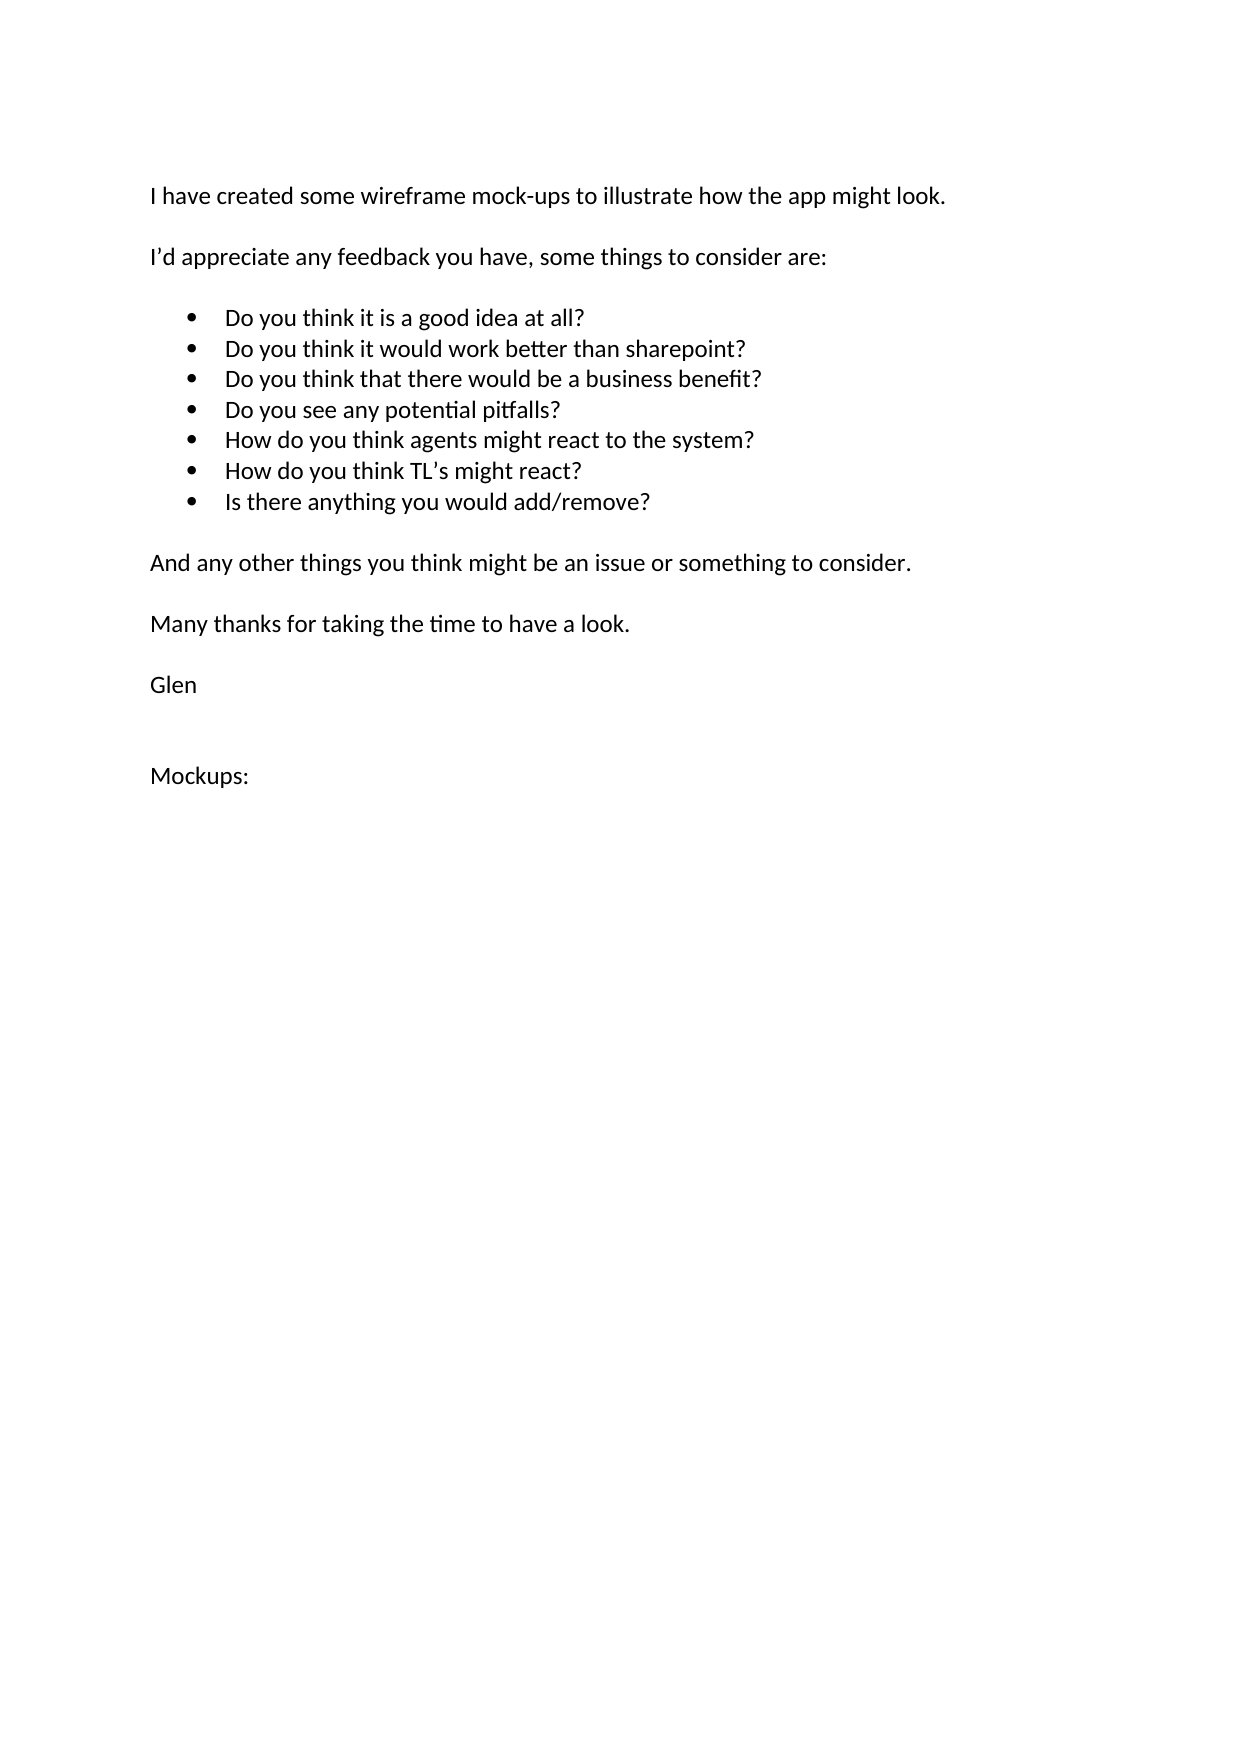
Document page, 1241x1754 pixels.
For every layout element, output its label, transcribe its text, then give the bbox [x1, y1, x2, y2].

list Is there anything you would add/remove? [187, 486, 1090, 516]
text I’d appreciate any feedback you have, some things to consider are: [150, 242, 1090, 272]
list Do you see any potential pitfalls? [187, 394, 1090, 425]
text I have created some wireframe mock-ups to illustrate how the app might look. [150, 181, 1090, 211]
list How do you think agents might react to the system? [187, 425, 1090, 455]
list Do you think it is a good idea at all? [187, 303, 1090, 333]
text And any other things you think might be an issue or something to consider. [150, 547, 1090, 577]
text Mockups: [150, 760, 1090, 791]
list Do you think it would work better than sharepoint? [187, 333, 1090, 364]
text Glen [150, 669, 1090, 699]
text Many thanks for taking the time to have a look. [150, 608, 1090, 638]
list How do you think TL’s might react? [187, 455, 1090, 486]
list Do you think that there would be a business benefit? [187, 364, 1090, 394]
